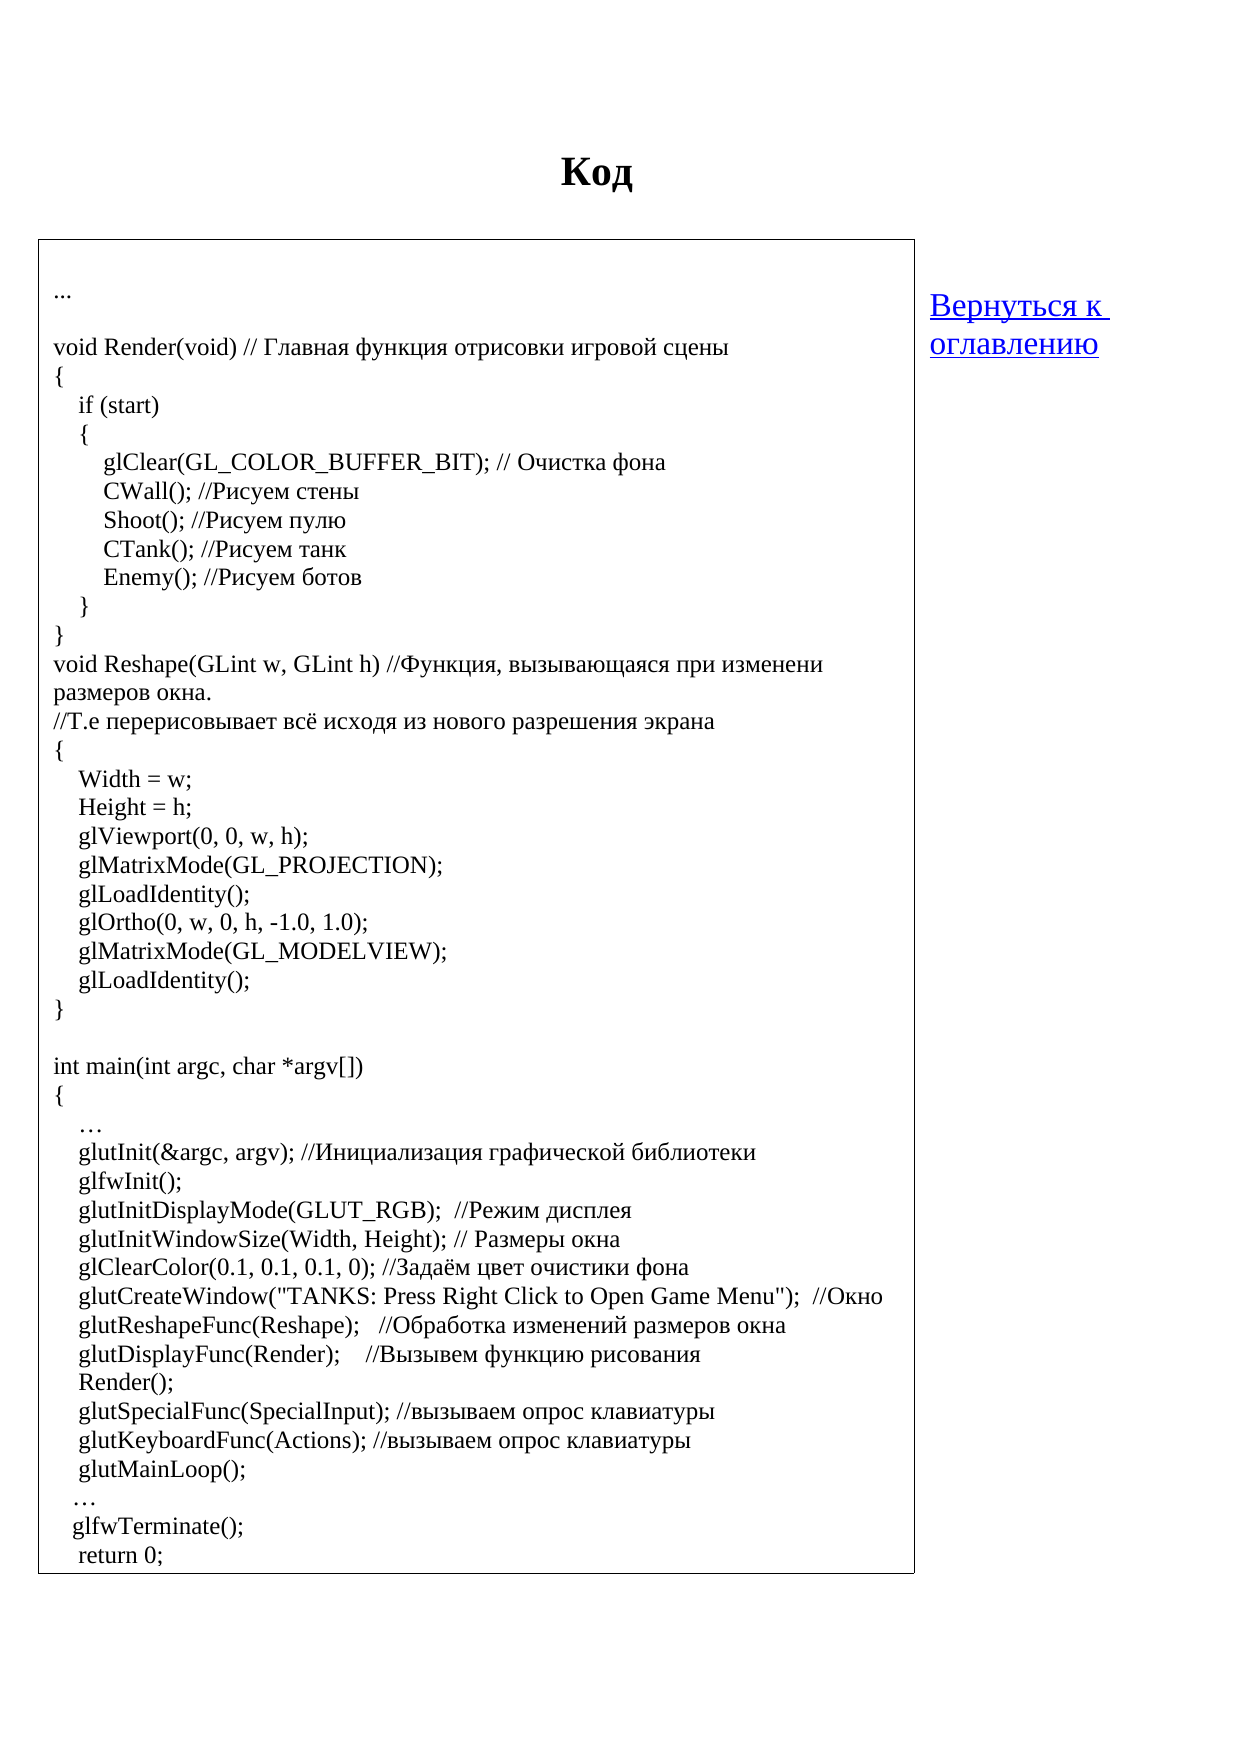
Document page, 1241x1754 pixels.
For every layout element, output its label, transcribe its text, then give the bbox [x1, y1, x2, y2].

text Код [488, 146, 1122, 194]
text Вернуться к оглавлению [929, 285, 1122, 362]
